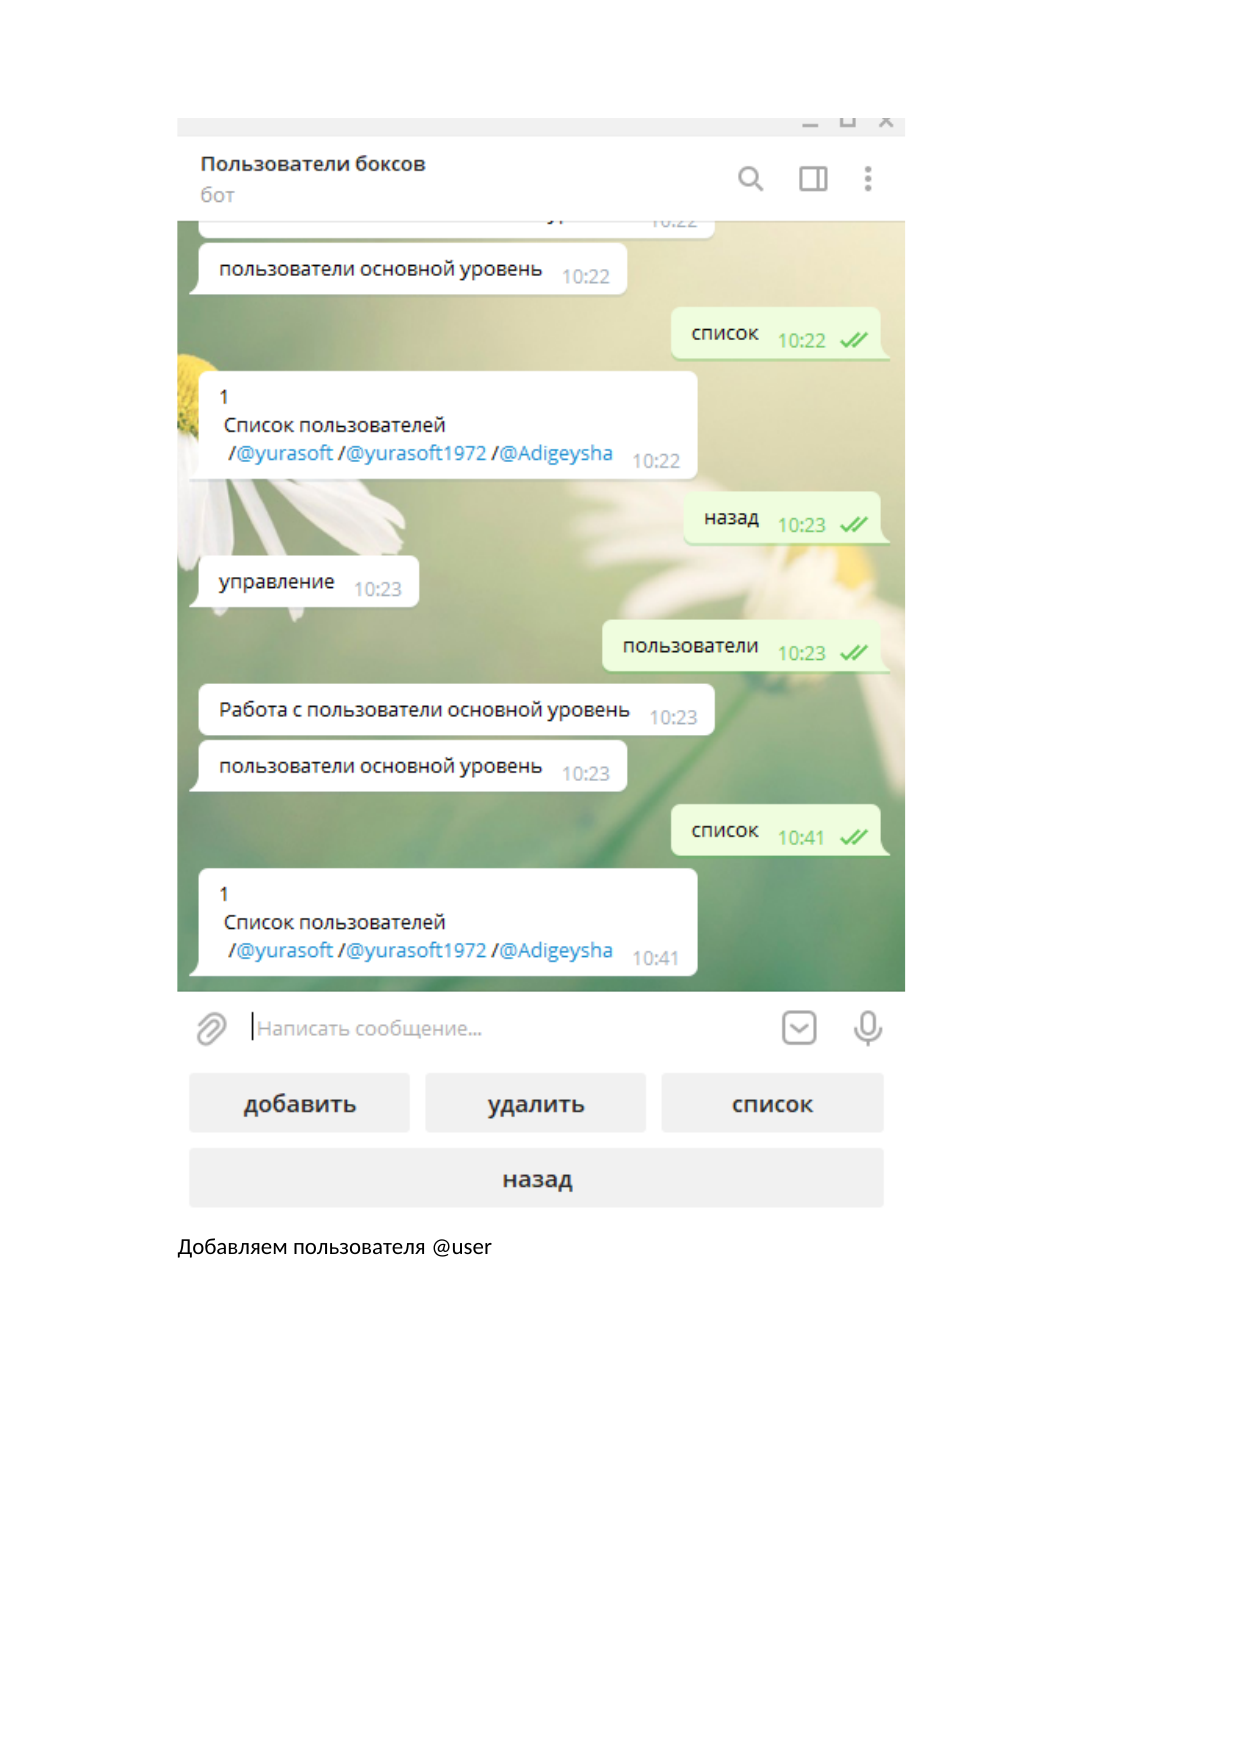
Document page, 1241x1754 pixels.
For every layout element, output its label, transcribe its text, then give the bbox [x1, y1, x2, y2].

picture [177, 118, 906, 1214]
text Добавляем пользователя @user [177, 1232, 1152, 1260]
